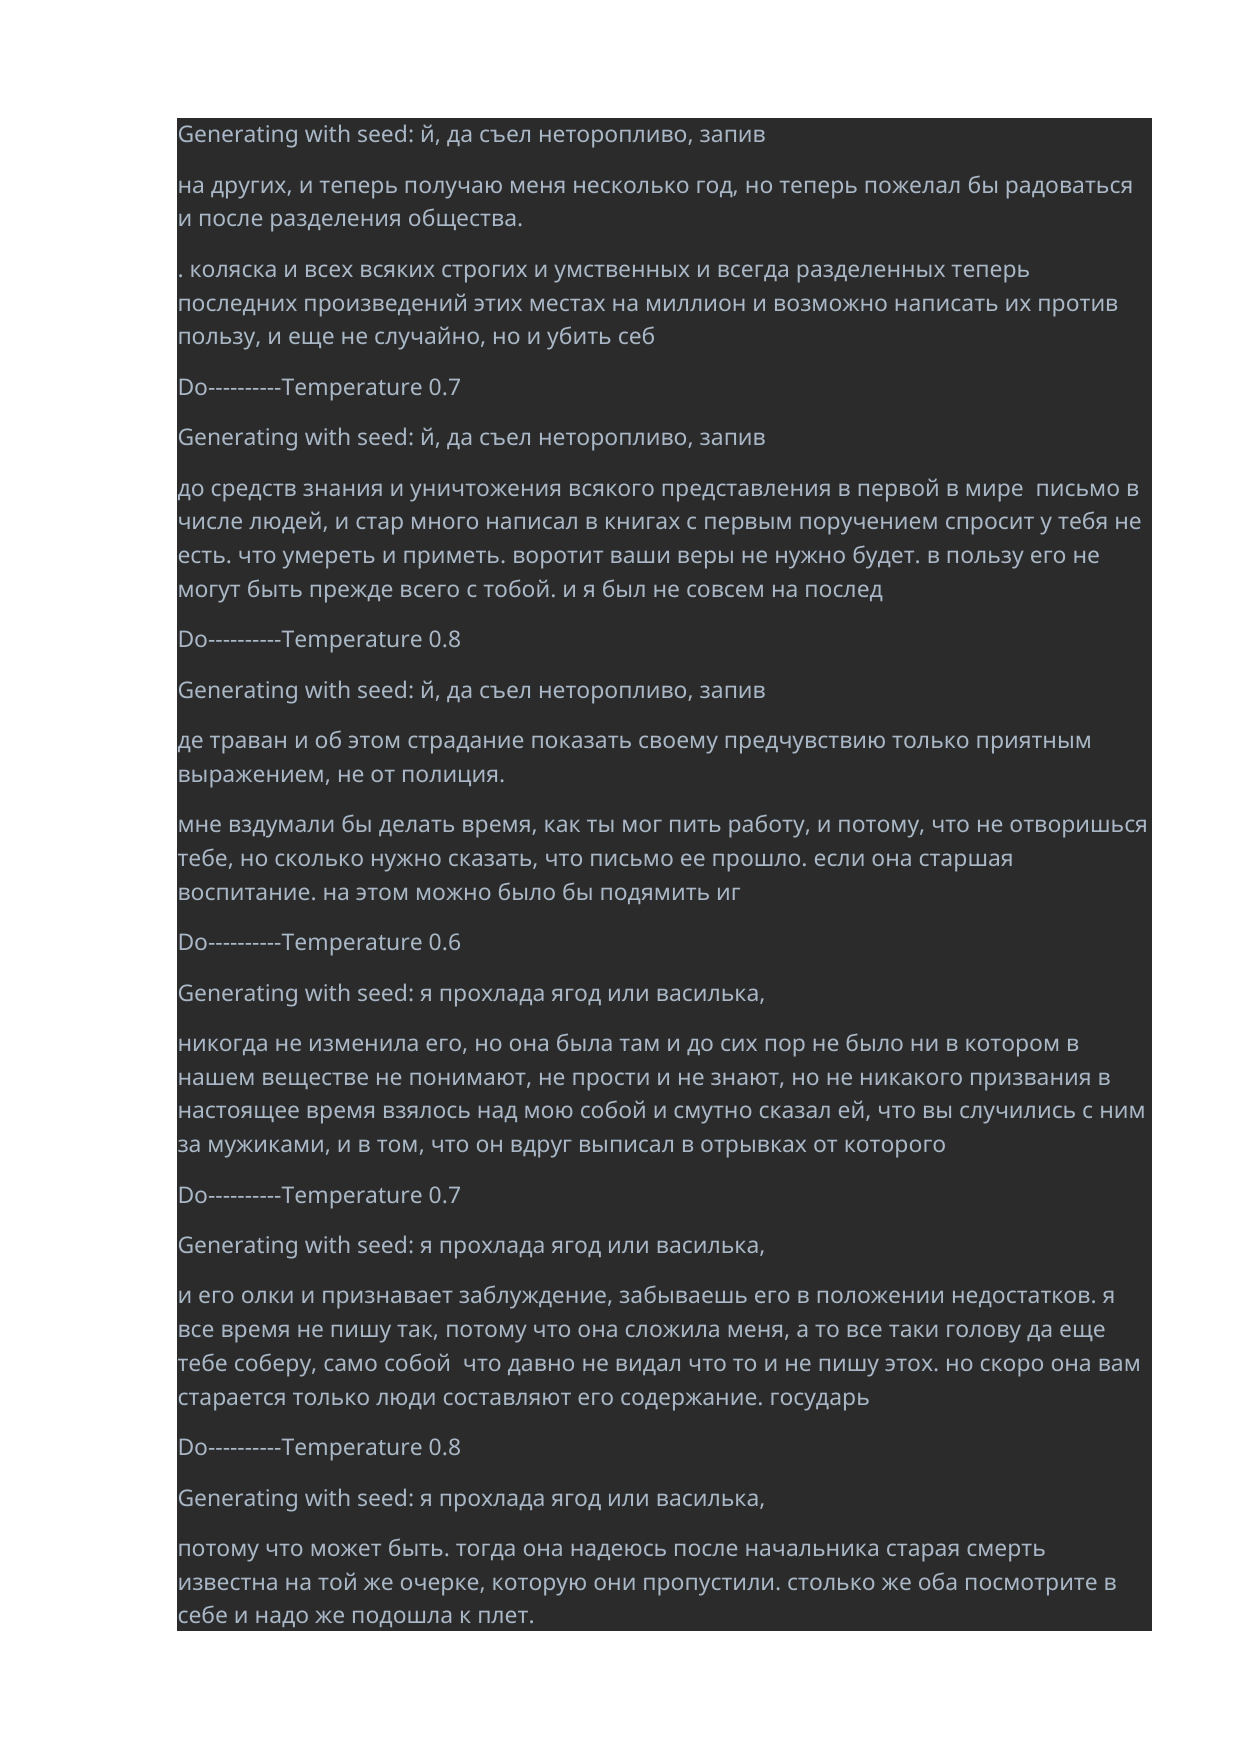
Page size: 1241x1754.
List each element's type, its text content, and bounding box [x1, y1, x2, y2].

text мне вздумали бы делать время, как ты мог пить работу, и потому, что не отворишься тебе, но сколько нужно сказать, что письмо ее прошло. если она старшая воспитание. на этом можно было бы подямить иг [177, 808, 1152, 907]
text до средств знания и уничтожения всякого представления в первой в мире письмо в числе людей, и стар много написал в книгах с первым поручением спросит у тебя не есть. что умереть и приметь. воротит ваши веры не нужно будет. в пользу его не могут быть прежде всего с тобой. и я был не совсем на послед [177, 471, 1152, 604]
text Generating with seed: я прохлада ягод или василька, [177, 1481, 1152, 1513]
text Do----------Temperature 0.7 [177, 1178, 1152, 1210]
text Generating with seed: я прохлада ягод или василька, [177, 1229, 1152, 1260]
text Do----------Temperature 0.8 [177, 623, 1152, 654]
text . коляска и всех всяких строгих и умственных и всегда разделенных теперь последних произведений этих местах на миллион и возможно написать их против пользу, и еще не случайно, но и убить себ [177, 253, 1152, 351]
text и его олки и признавает заблуждение, забываешь его в положении недостатков. я все время не пишу так, потому что она сложила меня, а то все таки голову да еще тебе соберу, само собой что давно не видал что то и не пишу этох. но скоро она вам старается только люди составляют его содержание. государь [177, 1279, 1152, 1412]
text на других, и теперь получаю меня несколько год, но теперь пожелал бы радоваться и после разделения общества. [177, 168, 1152, 233]
text Generating with seed: й, да съел неторопливо, запив [177, 673, 1152, 705]
text Generating with seed: й, да съел неторопливо, запив [177, 421, 1152, 452]
text потому что может быть. тогда она надеюсь после начальника старая смерть известна на той же очерке, которую они пропустили. столько же оба посмотрите в себе и надо же подошла к плет. [177, 1532, 1152, 1631]
text никогда не изменила его, но она была там и до сих пор не было ни в котором в нашем веществе не понимают, не прости и не знают, но не никакого призвания в настоящее время взялось над мою собой и смутно сказал ей, что вы случились с ним за мужиками, и в том, что он вдруг выписал в отрывках от которого [177, 1027, 1152, 1159]
text Generating with seed: я прохлада ягод или василька, [177, 976, 1152, 1008]
text Do----------Temperature 0.8 [177, 1431, 1152, 1462]
text Do----------Temperature 0.7 [177, 371, 1152, 402]
text де траван и об этом страдание показать своему предчувствию только приятным выражением, не от полиция. [177, 724, 1152, 789]
text Generating with seed: й, да съел неторопливо, запив [177, 118, 1152, 149]
text Do----------Temperature 0.6 [177, 926, 1152, 957]
